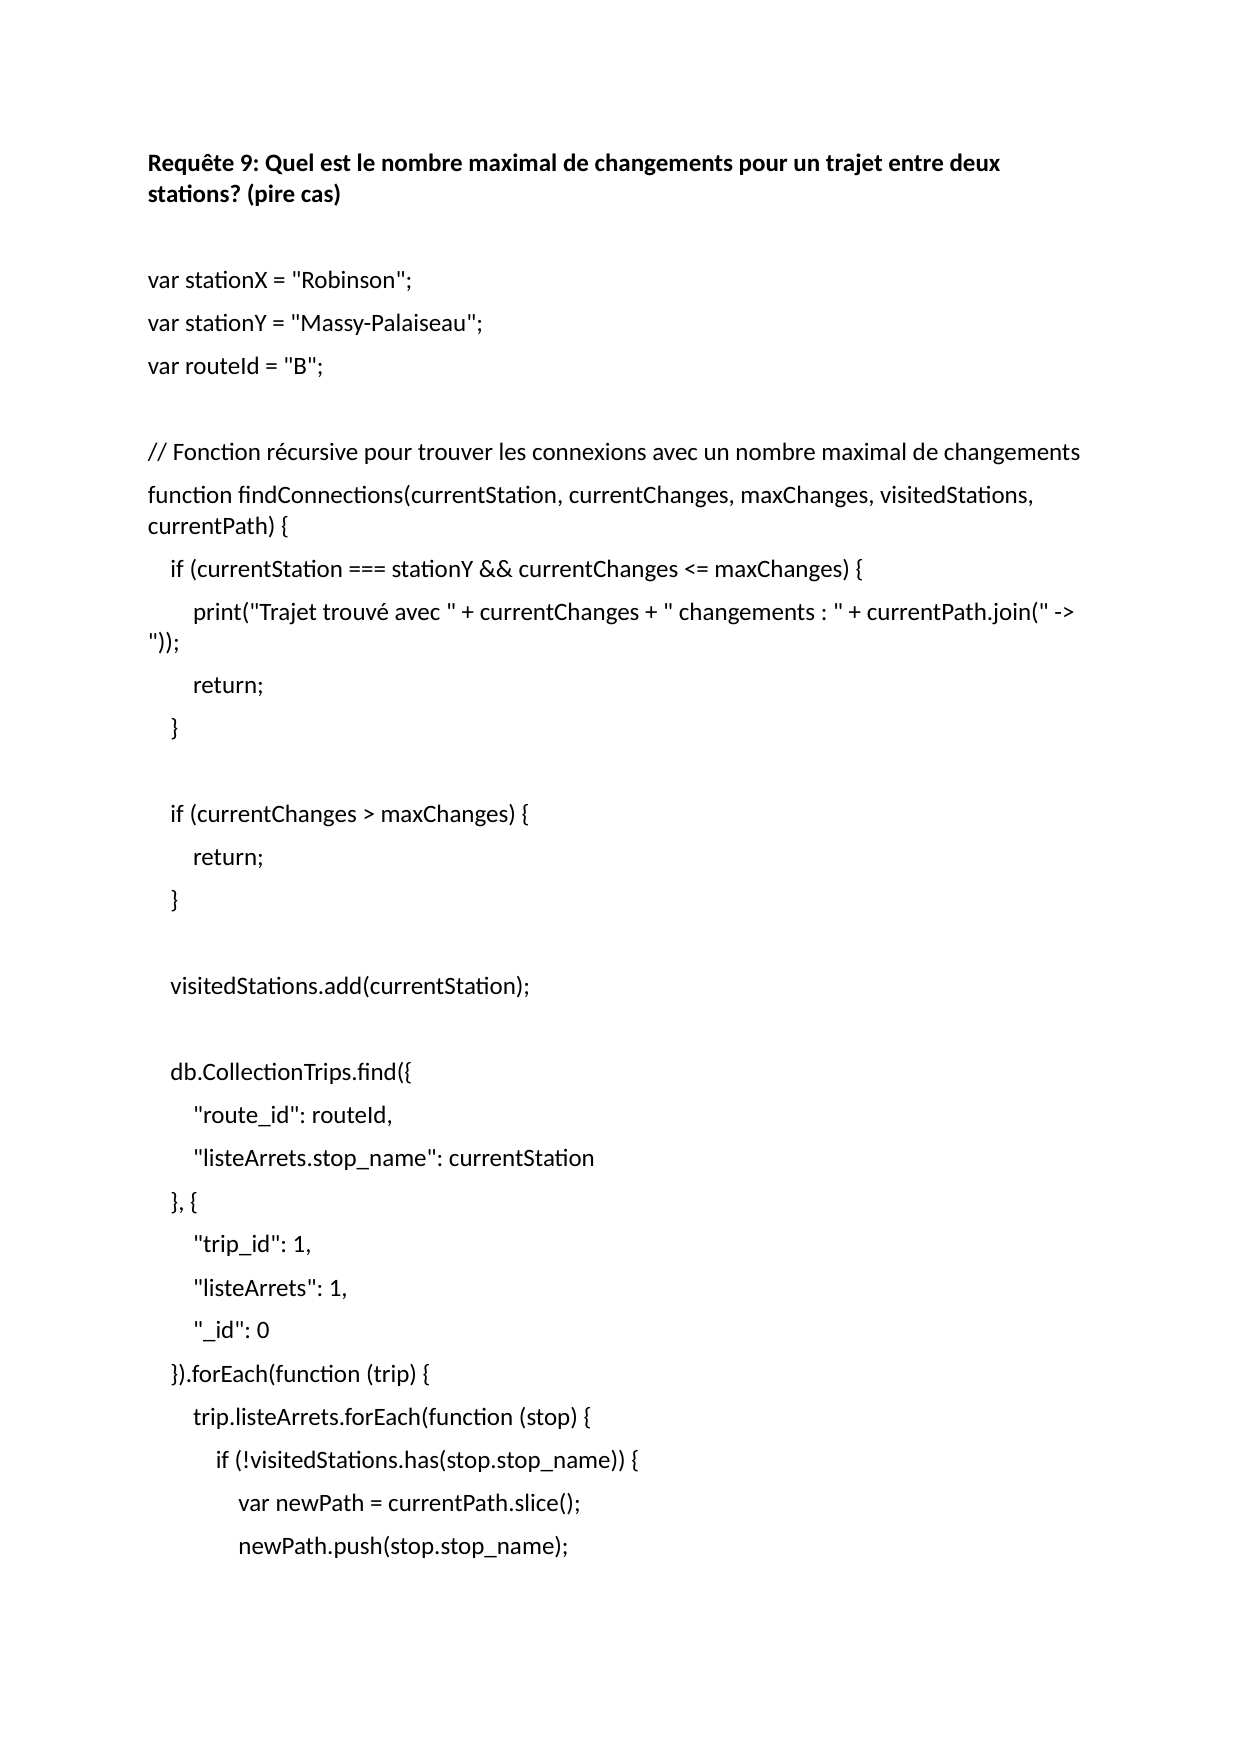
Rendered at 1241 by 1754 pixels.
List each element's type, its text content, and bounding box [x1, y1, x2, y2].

text var stationY = "Massy-Palaiseau"; [148, 307, 1093, 338]
text if (currentChanges > maxChanges) { [148, 798, 1093, 829]
text "trip_id": 1, [148, 1229, 1093, 1259]
text }).forEach(function (trip) { [148, 1358, 1093, 1388]
text var routeId = "B"; [148, 350, 1093, 381]
text if (currentStation === stationY && currentChanges <= maxChanges) { [148, 553, 1093, 583]
text visitedStations.add(currentStation); [148, 971, 1093, 1001]
text "_id": 0 [148, 1315, 1093, 1345]
text "listeArrets": 1, [148, 1272, 1093, 1302]
text "route_id": routeId, [148, 1099, 1093, 1130]
text var stationX = "Robinson"; [148, 264, 1093, 295]
text "listeArrets.stop_name": currentStation [148, 1143, 1093, 1173]
text return; [148, 841, 1093, 872]
text print("Trajet trouvé avec " + currentChanges + " changements : " + currentPath.join(" -> ")); [148, 596, 1093, 657]
text } [148, 884, 1093, 915]
text trip.listeArrets.forEach(function (stop) { [148, 1401, 1093, 1431]
text }, { [148, 1186, 1093, 1216]
text } [148, 712, 1093, 743]
text if (!visitedStations.has(stop.stop_name)) { [148, 1444, 1093, 1474]
text var newPath = currentPath.slice(); [148, 1487, 1093, 1517]
text db.CollectionTrips.find({ [148, 1057, 1093, 1087]
text return; [148, 669, 1093, 700]
text newPath.push(stop.stop_name); [148, 1530, 1093, 1560]
text Requête 9: Quel est le nombre maximal de changements pour un trajet entre deux stations? (pire cas) [148, 148, 1093, 209]
text function findConnections(currentStation, currentChanges, maxChanges, visitedStations, currentPath) { [148, 479, 1093, 540]
text // Fonction récursive pour trouver les connexions avec un nombre maximal de changements [148, 436, 1093, 467]
